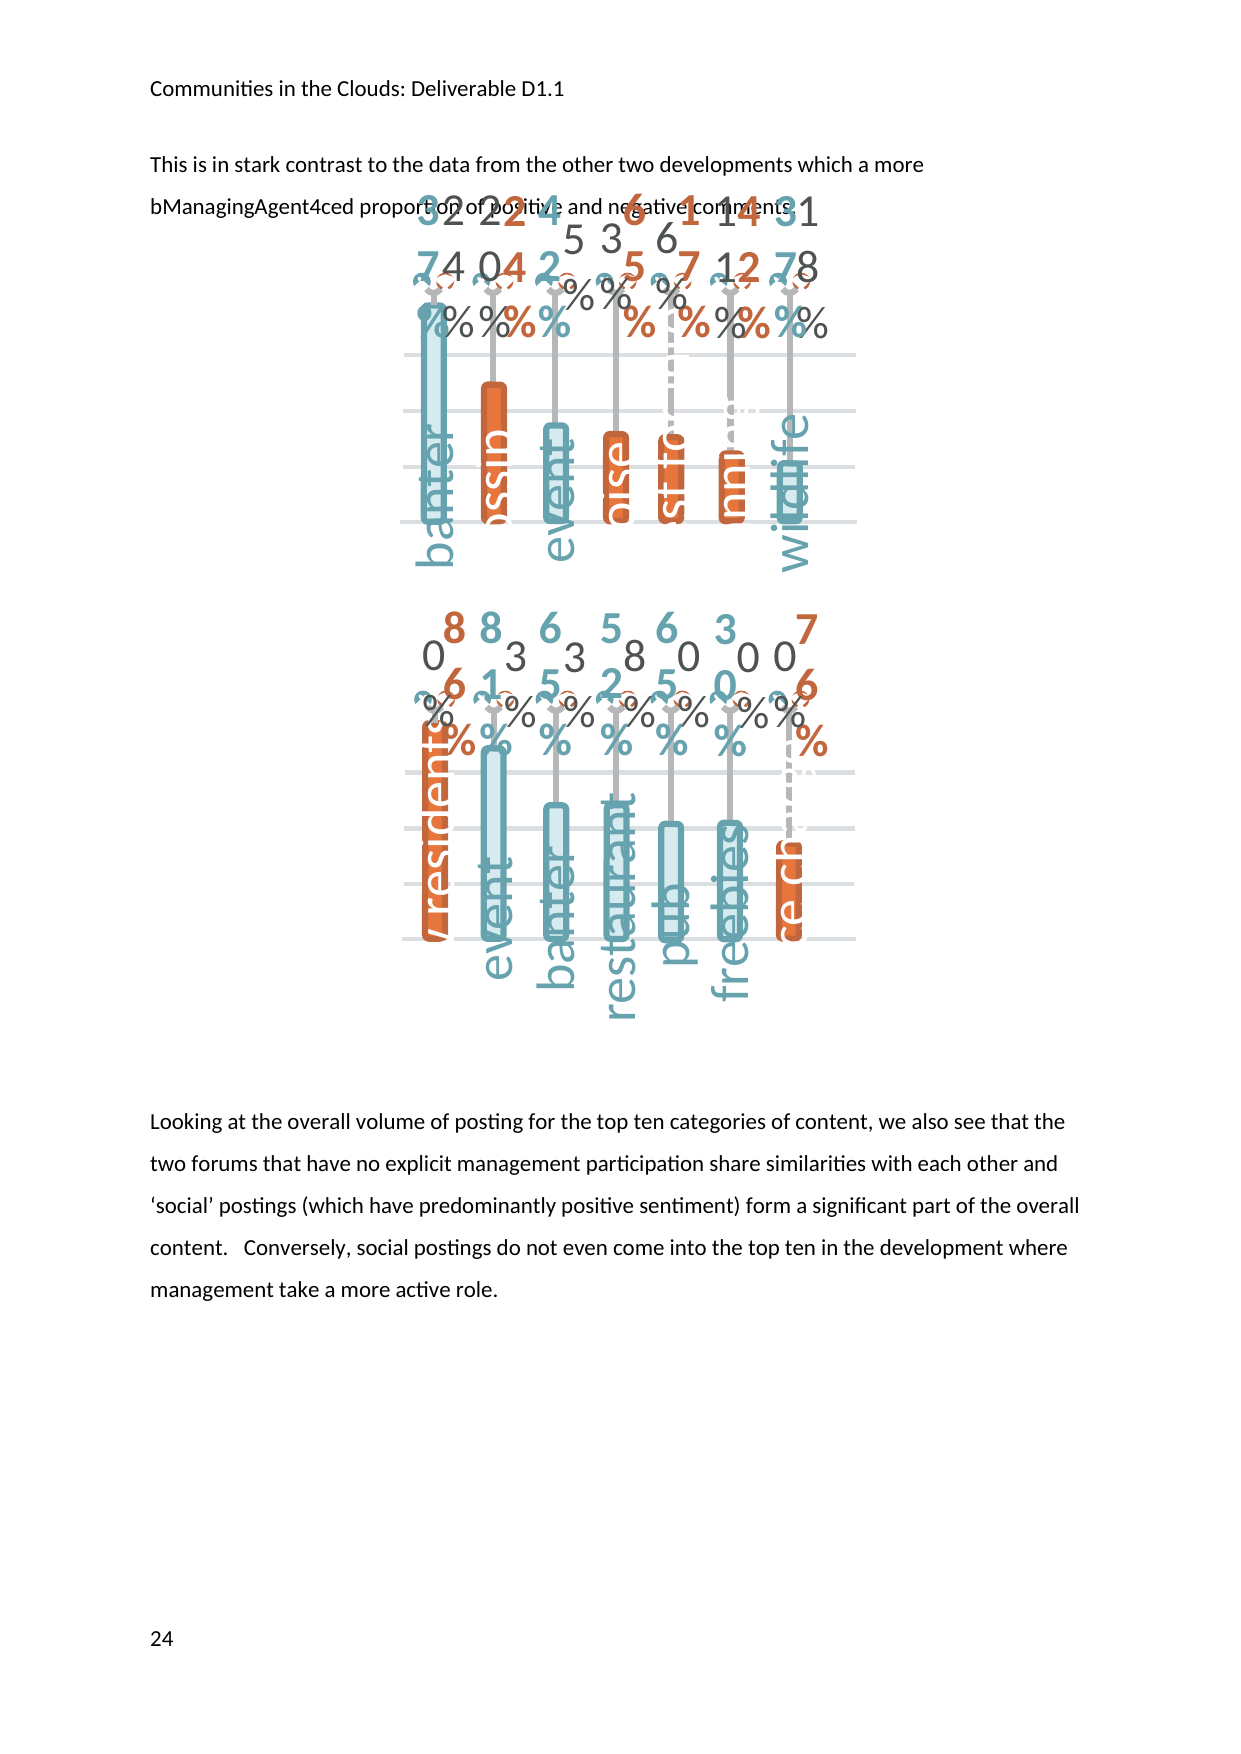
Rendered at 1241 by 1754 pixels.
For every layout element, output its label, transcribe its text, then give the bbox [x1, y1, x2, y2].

text This is in stark contrast to the data from the other two developments which a more bManagingAgent4ced proportion of positive and negative comments: [150, 150, 1090, 220]
text Looking at the overall volume of posting for the top ten categories of content, we also see that the two forums that have no explicit management participation share similarities with each other and ‘social’ postings (which have predominantly positive sentiment) form a significant part of the overall content. Conversely, social postings do not even come into the top ten in the development where management take a more active role. [150, 1107, 1090, 1303]
